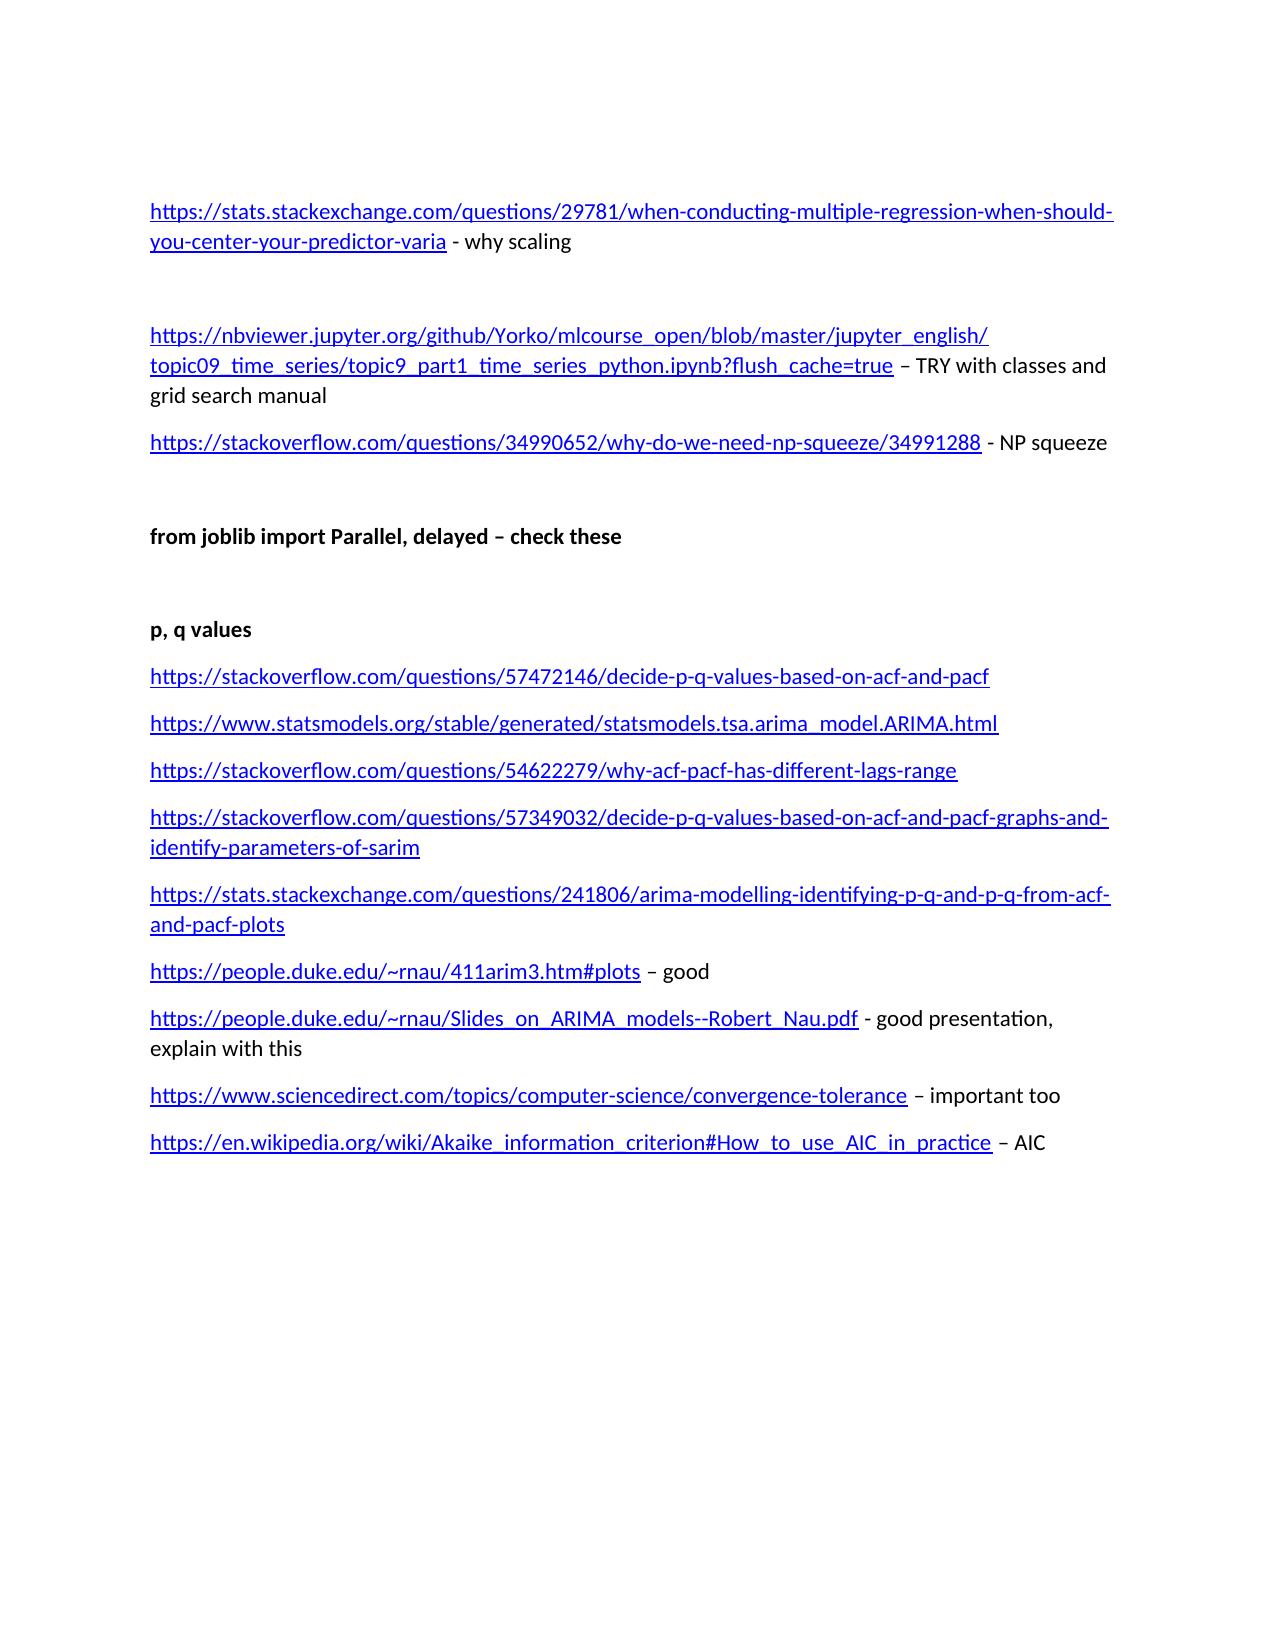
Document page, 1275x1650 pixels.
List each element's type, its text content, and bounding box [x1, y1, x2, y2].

text https://stackoverflow.com/questions/54622279/why-acf-pacf-has-different-lags-range [150, 756, 1125, 784]
text https://people.duke.edu/~rnau/411arim3.htm#plots – good [150, 957, 1125, 985]
text https://stats.stackexchange.com/questions/29781/when-conducting-multiple-regression-when-should-you-center-your-predictor-varia - why scaling [150, 197, 1125, 255]
text https://www.statsmodels.org/stable/generated/statsmodels.tsa.arima_model.ARIMA.html [150, 709, 1125, 737]
text https://en.wikipedia.org/wiki/Akaike_information_criterion#How_to_use_AIC_in_practice – AIC [150, 1128, 1125, 1156]
text p, q values [150, 616, 1125, 644]
text from joblib import Parallel, delayed – check these [150, 522, 1125, 550]
text https://stackoverflow.com/questions/57472146/decide-p-q-values-based-on-acf-and-pacf [150, 662, 1125, 691]
text https://stackoverflow.com/questions/57349032/decide-p-q-values-based-on-acf-and-pacf-graphs-and-identify-parameters-of-sarim [150, 803, 1125, 861]
text https://stackoverflow.com/questions/34990652/why-do-we-need-np-squeeze/34991288 - NP squeeze [150, 428, 1125, 456]
text https://stats.stackexchange.com/questions/241806/arima-modelling-identifying-p-q-and-p-q-from-acf-and-pacf-plots [150, 880, 1125, 938]
text https://people.duke.edu/~rnau/Slides_on_ARIMA_models--Robert_Nau.pdf - good presentation, explain with this [150, 1004, 1125, 1062]
text https://nbviewer.jupyter.org/github/Yorko/mlcourse_open/blob/master/jupyter_english/topic09_time_series/topic9_part1_time_series_python.ipynb?flush_cache=true – TRY with classes and grid search manual [150, 321, 1125, 409]
text https://www.sciencedirect.com/topics/computer-science/convergence-tolerance – important too [150, 1081, 1125, 1109]
